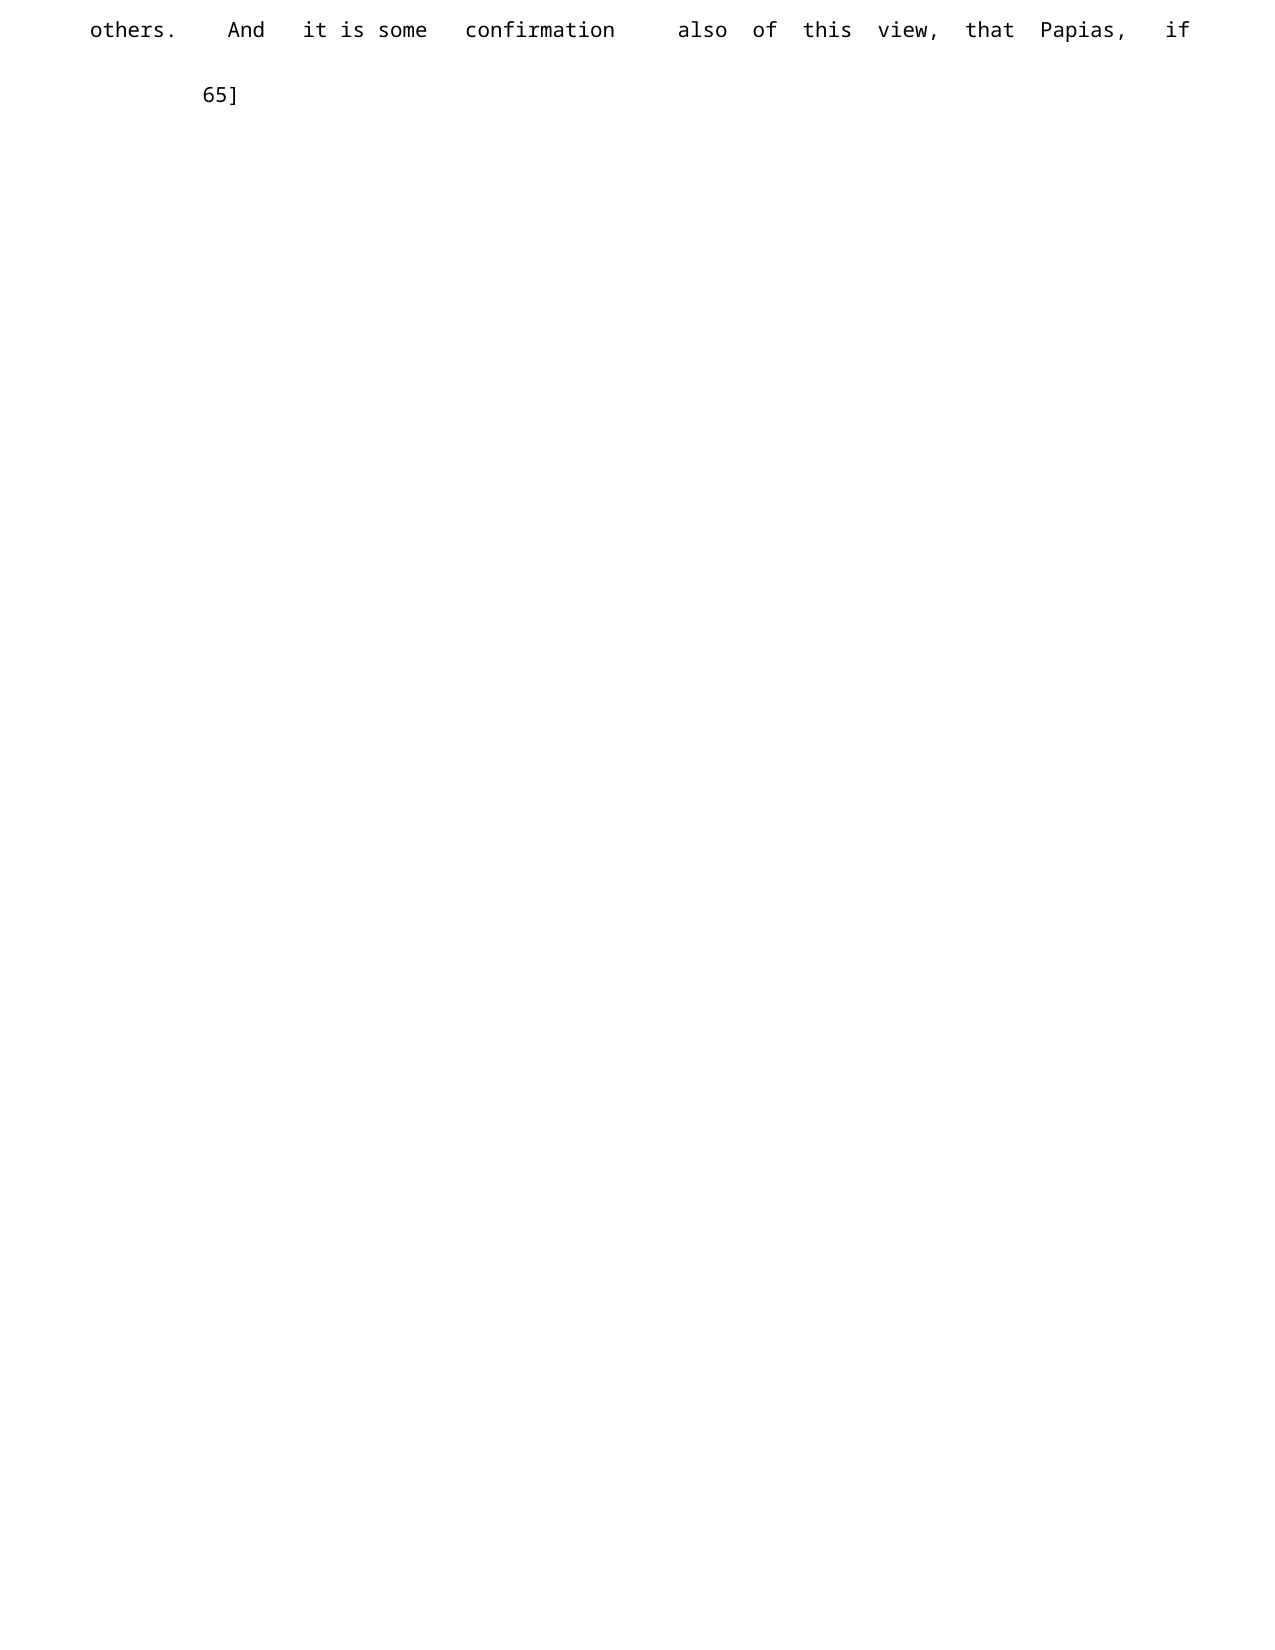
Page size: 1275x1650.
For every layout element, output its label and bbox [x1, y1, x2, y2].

text [15, 15, 1260, 1149]
